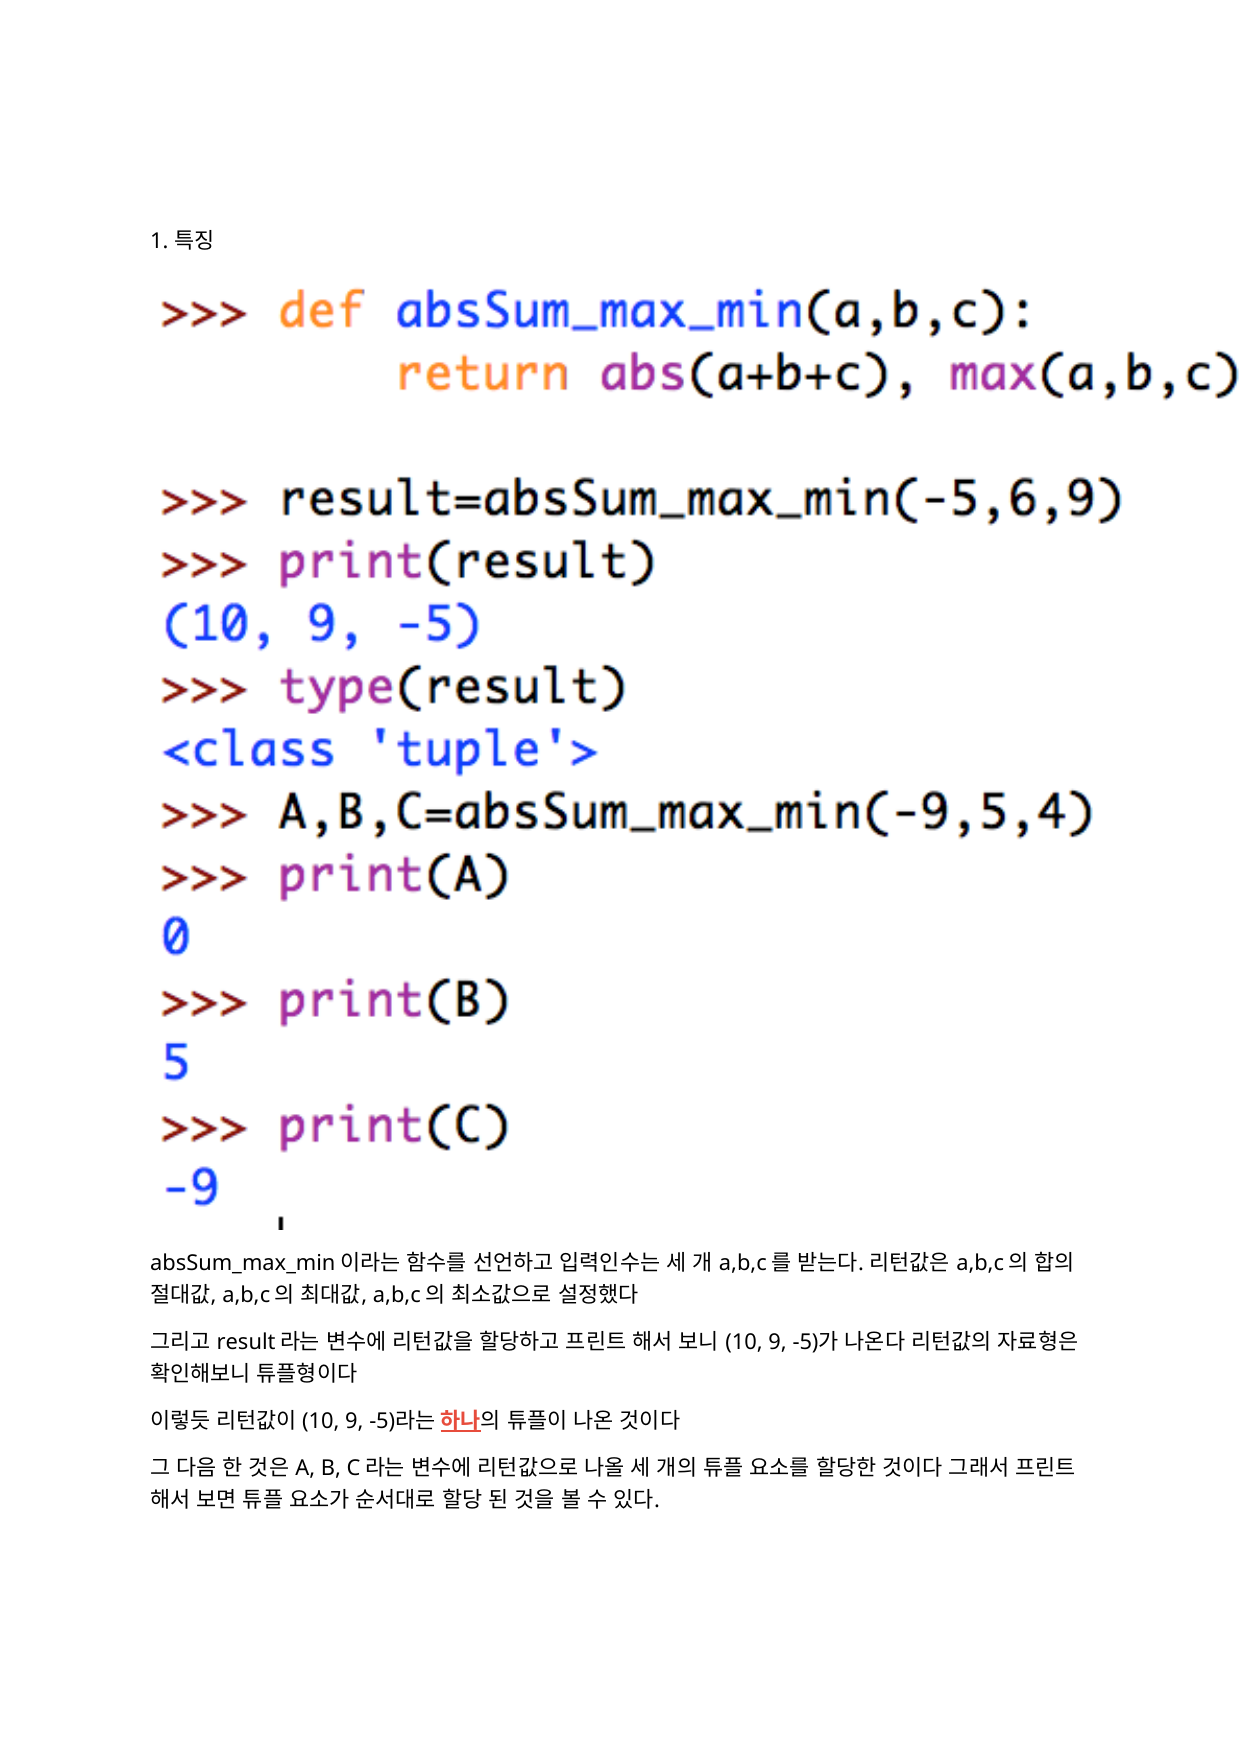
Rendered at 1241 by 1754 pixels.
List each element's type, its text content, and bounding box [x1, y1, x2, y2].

text 1. 특징 [150, 223, 1090, 254]
text 이렇듯 리턴값이 (10, 9, -5)라는 하나의 튜플이 나온 것이다 [150, 1403, 1090, 1435]
text absSum_max_min이라는 함수를 선언하고 입력인수는 세 개 a,b,c를 받는다. 리턴값은 a,b,c의 합의 절대값, a,b,c의 최대값, a,b,c의 최소값으로 설정했다 [150, 1245, 1090, 1308]
text 그리고 result라는 변수에 리턴값을 할당하고 프린트 해서 보니 (10, 9, -5)가 나온다 리턴값의 자료형은 확인해보니 튜플형이다 [150, 1324, 1090, 1387]
text 그 다음 한 것은 A, B, C라는 변수에 리턴값으로 나올 세 개의 튜플 요소를 할당한 것이다 그래서 프린트 해서 보면 튜플 요소가 순서대로 할당 된 것을 볼 수 있다. [150, 1450, 1090, 1514]
picture [150, 270, 1241, 1230]
